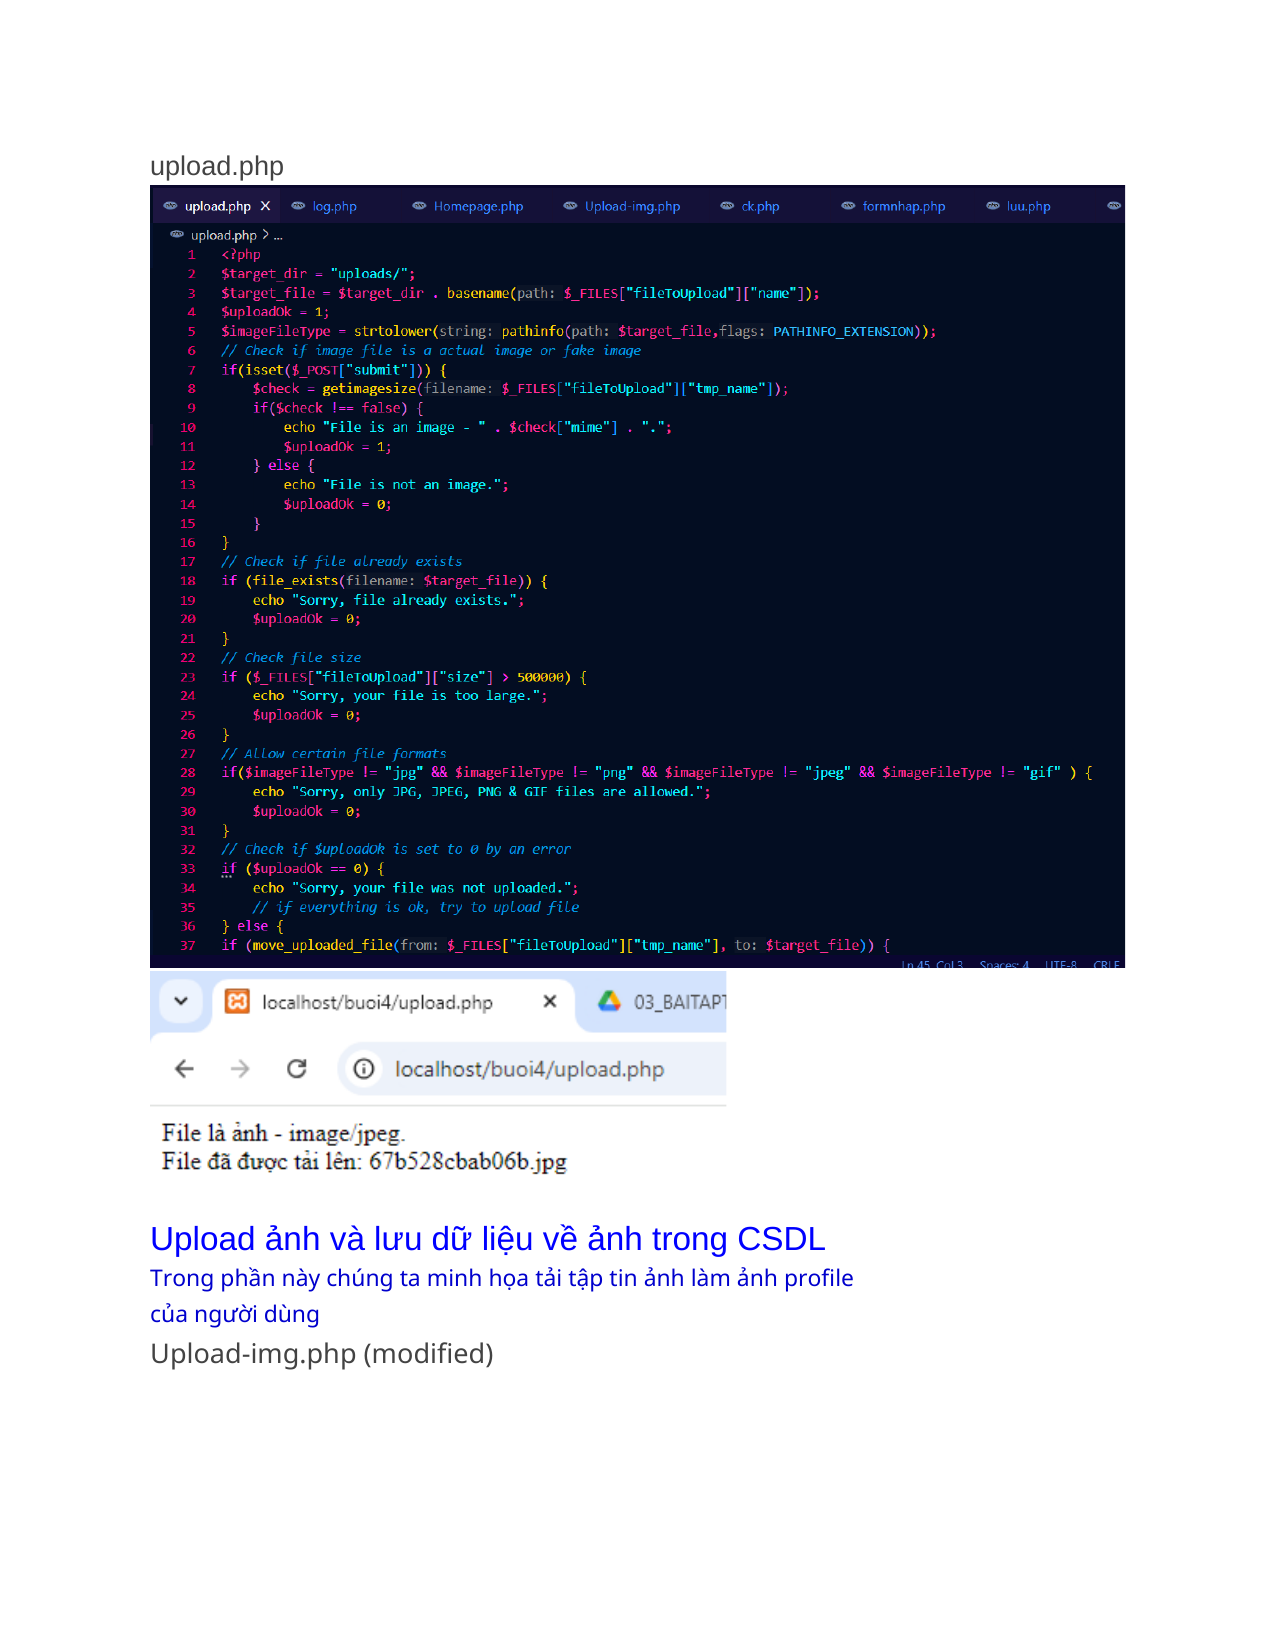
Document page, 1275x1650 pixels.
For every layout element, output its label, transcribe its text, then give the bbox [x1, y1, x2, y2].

text Upload tập tin Upload file, chúng ta tạo form giao diện để upload file ảnh upload-img.php Upload-img.phpTập tin upload.php xử lý hành động upload.php [150, 150, 1125, 185]
text Upload ảnh và lưu dữ liệu về ảnh trong CSDL Trong phần này chúng ta minh họa tải tập tin ảnh làm ảnh profile của người dùng Upload-img.php (modified) [150, 1219, 1125, 1371]
picture [150, 185, 1125, 968]
picture [150, 971, 727, 1215]
